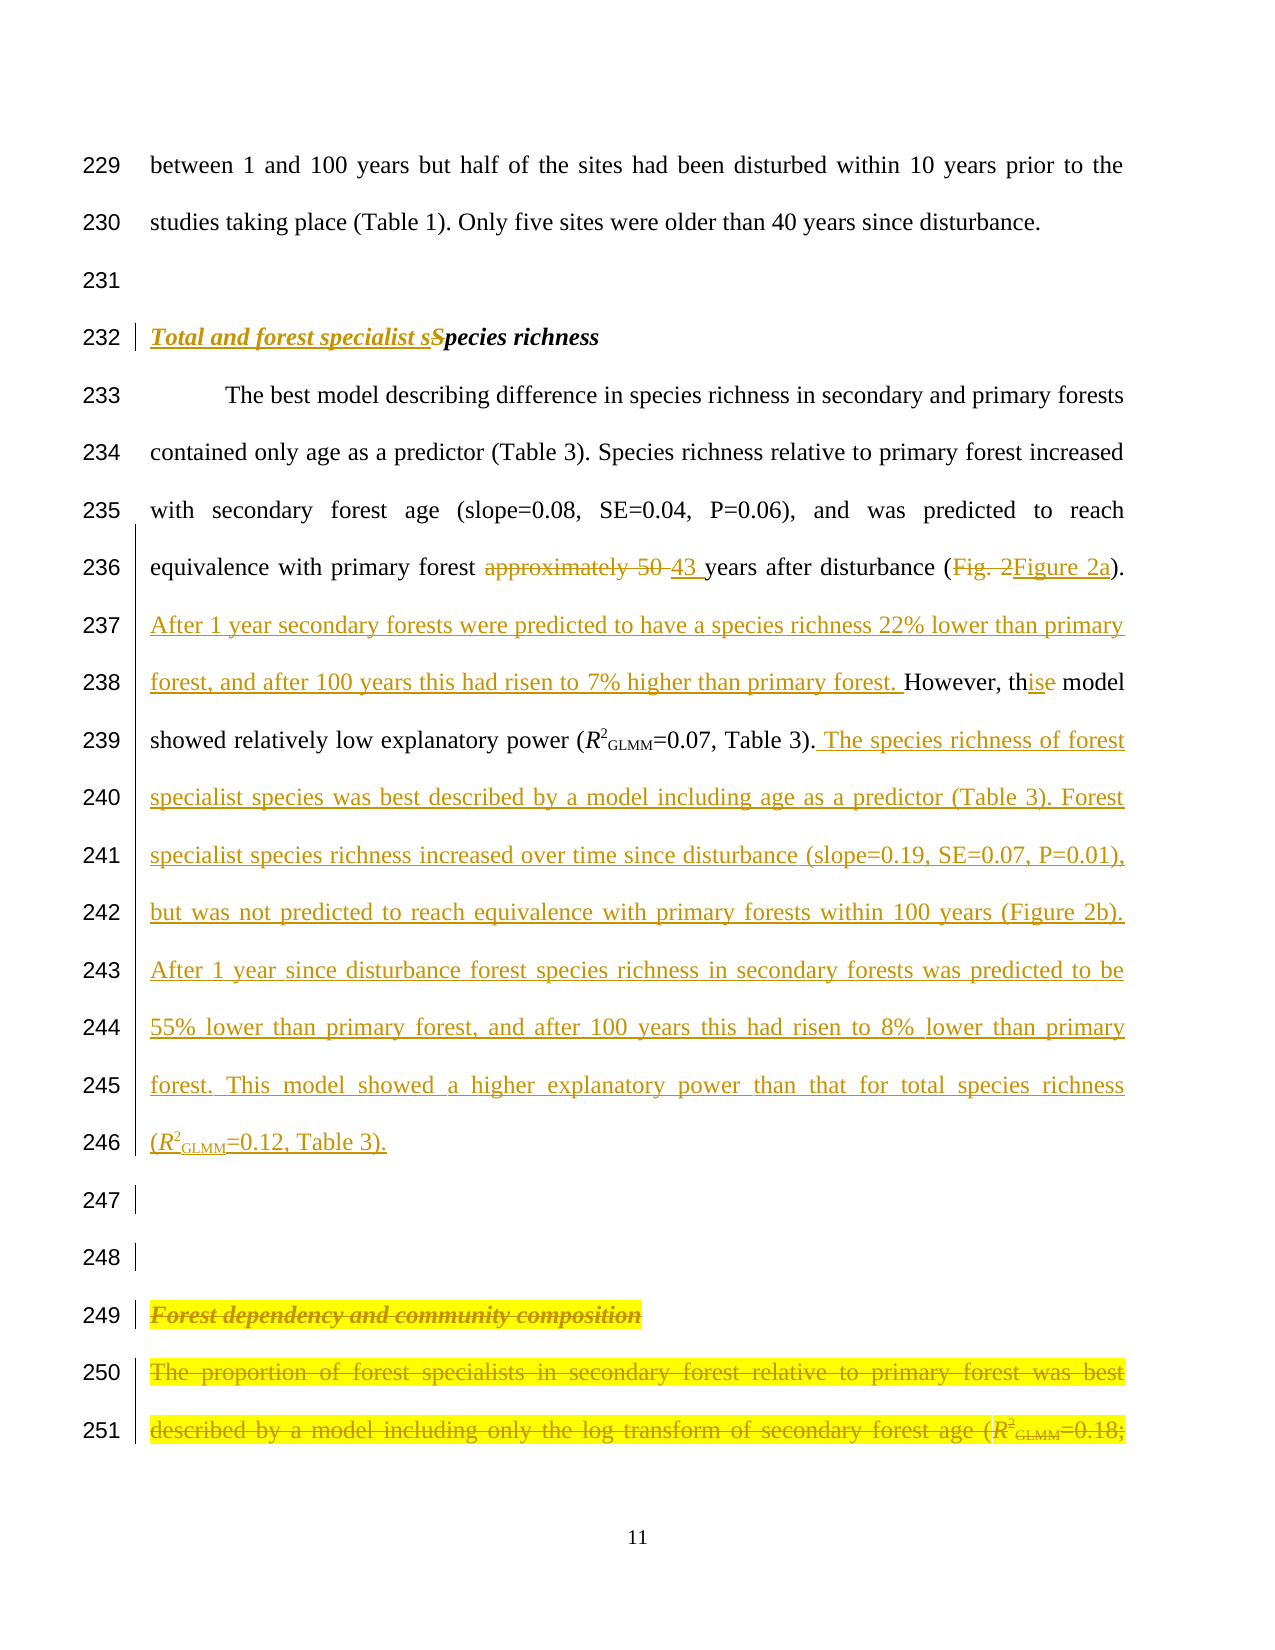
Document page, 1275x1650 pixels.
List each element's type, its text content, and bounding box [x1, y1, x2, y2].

text The best model describing difference in species richness in secondary and primary forests contained only age as a predictor (Table 3). Species richness relative to primary forest increased with secondary forest age (slope=0.08, SE=0.04, P=0.06), and was predicted to reach equivalence with primary forest years after disturbance (). However, th model showed relatively low explanatory power (R2GLMM=0.07, Table 3). [150, 866, 1125, 922]
text The best model describing difference in species richness in secondary and primary forests contained only age as a predictor (Table 3). Species richness relative to primary forest increased with secondary forest age (slope=0.08, SE=0.04, P=0.06), and was predicted to reach equivalence with primary forest years after disturbance (). However, th model showed relatively low explanatory power (R2GLMM=0.07, Table 3). [150, 1038, 1125, 1095]
text pecies richness [150, 322, 1125, 351]
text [150, 150, 1125, 236]
text The best model describing difference in species richness in secondary and primary forests contained only age as a predictor (Table 3). Species richness relative to primary forest increased with secondary forest age (slope=0.08, SE=0.04, P=0.06), and was predicted to reach equivalence with primary forest years after disturbance (). However, th model showed relatively low explanatory power (R2GLMM=0.07, Table 3). [150, 809, 1125, 865]
text The best model describing difference in species richness in secondary and primary forests contained only age as a predictor (Table 3). Species richness relative to primary forest increased with secondary forest age (slope=0.08, SE=0.04, P=0.06), and was predicted to reach equivalence with primary forest years after disturbance (). However, th model showed relatively low explanatory power (R2GLMM=0.07, Table 3). [150, 380, 1125, 635]
text The best model describing difference in species richness in secondary and primary forests contained only age as a predictor (Table 3). Species richness relative to primary forest increased with secondary forest age (slope=0.08, SE=0.04, P=0.06), and was predicted to reach equivalence with primary forest years after disturbance (). However, th model showed relatively low explanatory power (R2GLMM=0.07, Table 3). [150, 924, 1125, 1037]
text The best model describing difference in species richness in secondary and primary forests contained only age as a predictor (Table 3). Species richness relative to primary forest increased with secondary forest age (slope=0.08, SE=0.04, P=0.06), and was predicted to reach equivalence with primary forest years after disturbance (). However, th model showed relatively low explanatory power (R2GLMM=0.07, Table 3). [150, 1096, 1125, 1156]
text The best model describing difference in species richness in secondary and primary forests contained only age as a predictor (Table 3). Species richness relative to primary forest increased with secondary forest age (slope=0.08, SE=0.04, P=0.06), and was predicted to reach equivalence with primary forest years after disturbance (). However, th model showed relatively low explanatory power (R2GLMM=0.07, Table 3). [150, 636, 1125, 807]
